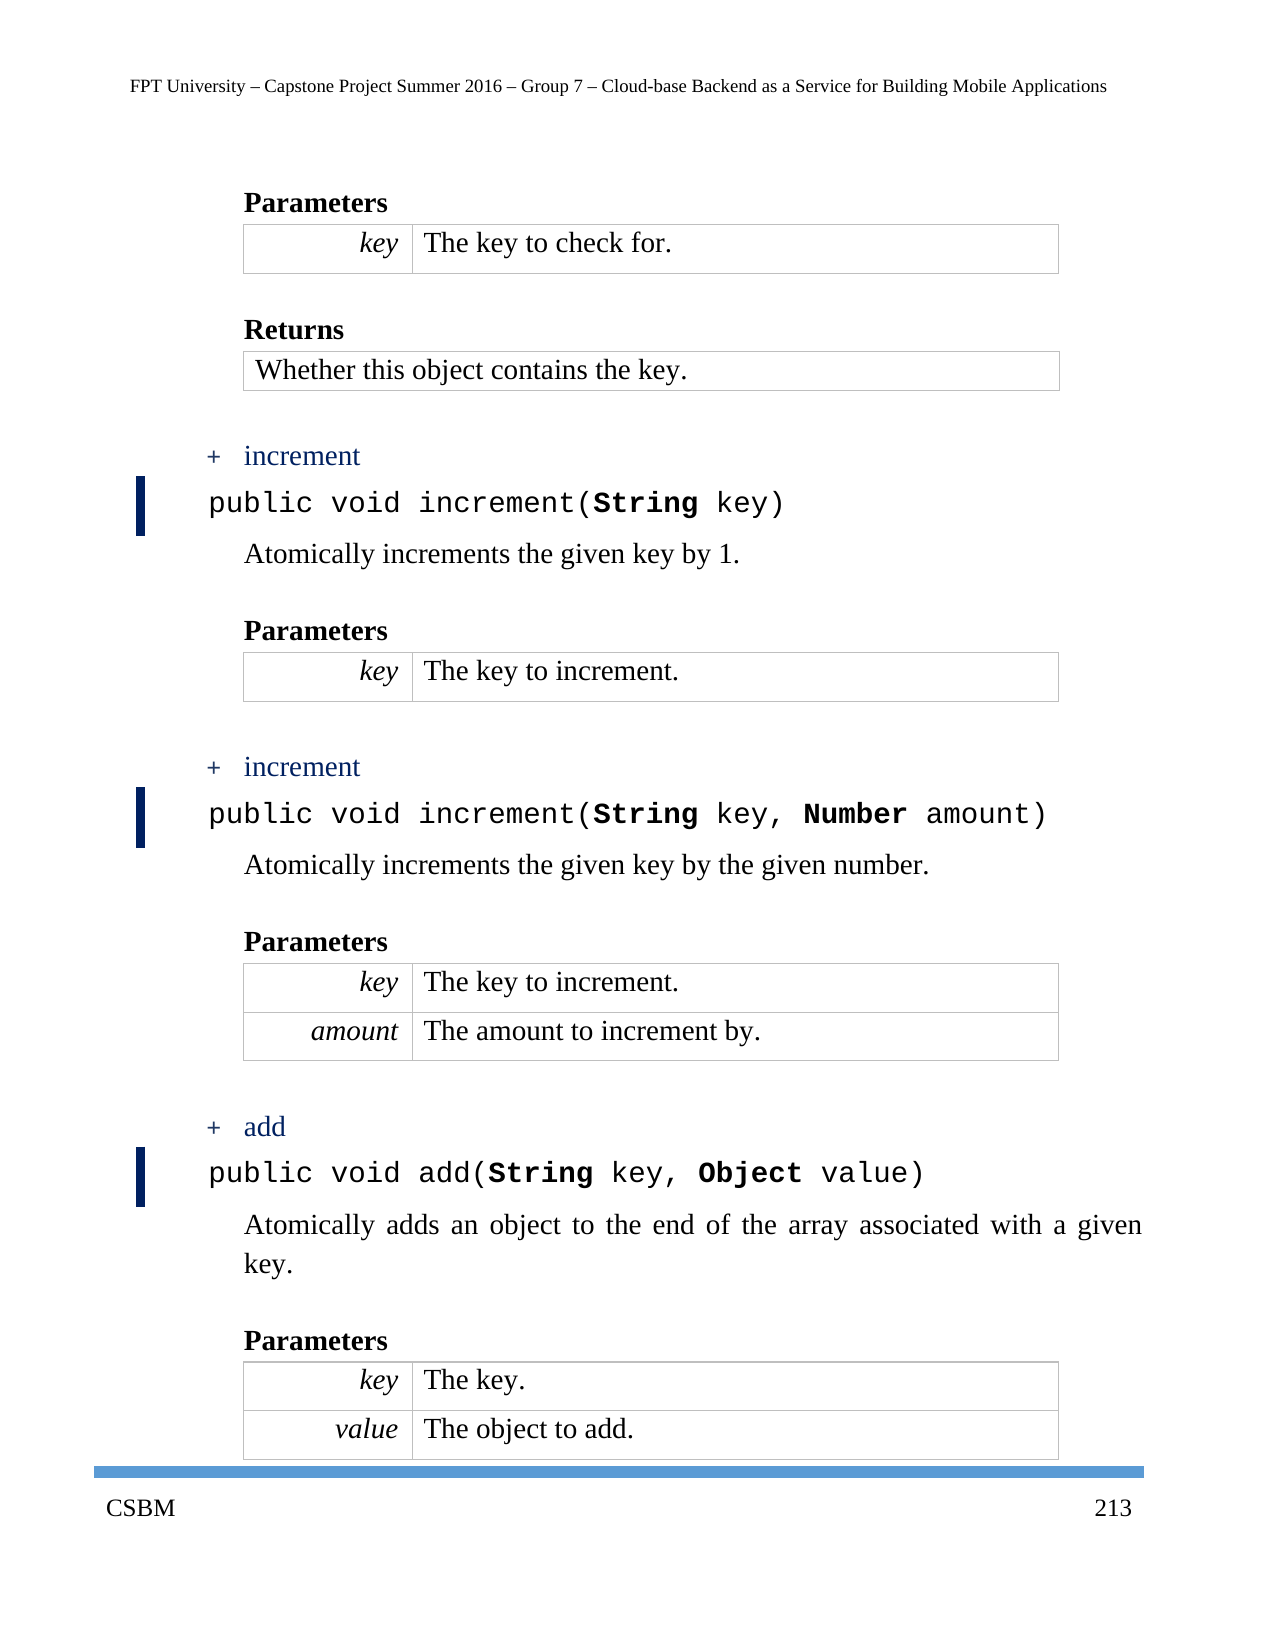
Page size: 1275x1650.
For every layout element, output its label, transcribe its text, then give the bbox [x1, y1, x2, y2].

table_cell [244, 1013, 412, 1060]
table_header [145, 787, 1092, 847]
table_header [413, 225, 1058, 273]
text Atomically increments the given key by 1. [244, 536, 1144, 570]
text Atomically increments the given key by the given number. [244, 847, 1144, 881]
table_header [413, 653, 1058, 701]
text Parameters [244, 186, 1144, 219]
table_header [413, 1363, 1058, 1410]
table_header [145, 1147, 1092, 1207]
subtitle add [206, 1109, 1144, 1144]
subtitle increment [206, 438, 1144, 473]
subtitle increment [206, 749, 1144, 784]
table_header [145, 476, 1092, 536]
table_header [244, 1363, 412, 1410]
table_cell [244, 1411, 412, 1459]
text Parameters [244, 613, 1144, 647]
text Returns [244, 312, 1144, 346]
text Parameters [244, 1323, 1144, 1356]
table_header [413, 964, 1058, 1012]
text Parameters [244, 924, 1144, 958]
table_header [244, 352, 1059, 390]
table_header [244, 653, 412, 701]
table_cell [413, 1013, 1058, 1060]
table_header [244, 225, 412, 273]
text Atomically adds an object to the end of the array associated with a given key. [244, 1207, 1144, 1279]
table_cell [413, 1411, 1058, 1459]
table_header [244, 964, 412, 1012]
